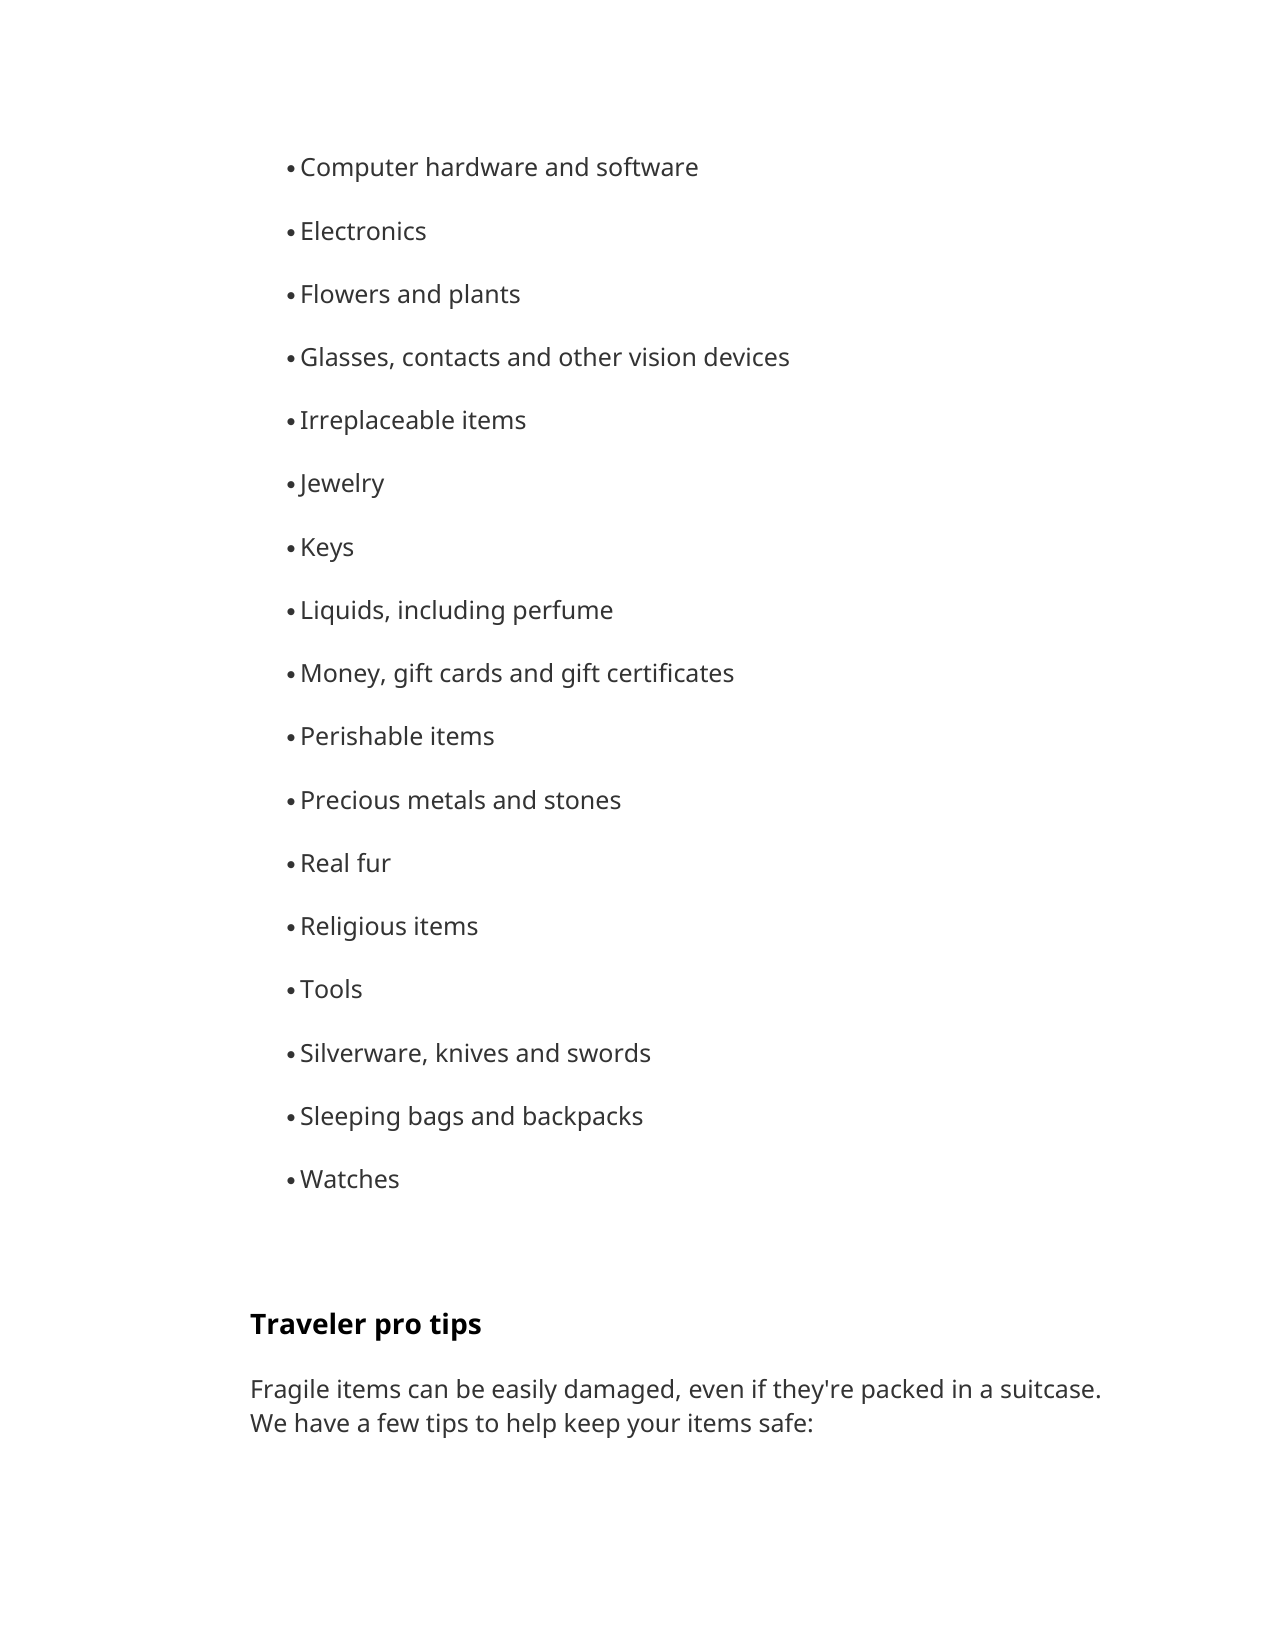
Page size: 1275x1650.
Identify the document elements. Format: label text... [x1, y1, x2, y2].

list Watches [287, 1162, 1125, 1196]
text Fragile items can be easily damaged, even if they're packed in a suitcase. We have a few tips to help keep your items safe: [250, 1372, 1125, 1440]
list Money, gift cards and gift certificates [287, 656, 1125, 690]
list Tools [287, 972, 1125, 1006]
list Liquids, including perfume [287, 593, 1125, 627]
list Silverware, knives and swords [287, 1035, 1125, 1069]
list Perishable items [287, 719, 1125, 753]
list Electronics [287, 213, 1125, 247]
list Glasses, contacts and other vision devices [287, 340, 1125, 374]
list Real fur [287, 846, 1125, 879]
list Religious items [287, 909, 1125, 943]
list Irreplaceable items [287, 403, 1125, 437]
list Jewelry [287, 466, 1125, 500]
list Precious metals and stones [287, 782, 1125, 816]
text Traveler pro tips [250, 1304, 1125, 1342]
list Flowers and plants [287, 276, 1125, 311]
list Computer hardware and software [287, 150, 1125, 184]
list Sleeping bags and backpacks [287, 1098, 1125, 1132]
list Keys [287, 529, 1125, 563]
